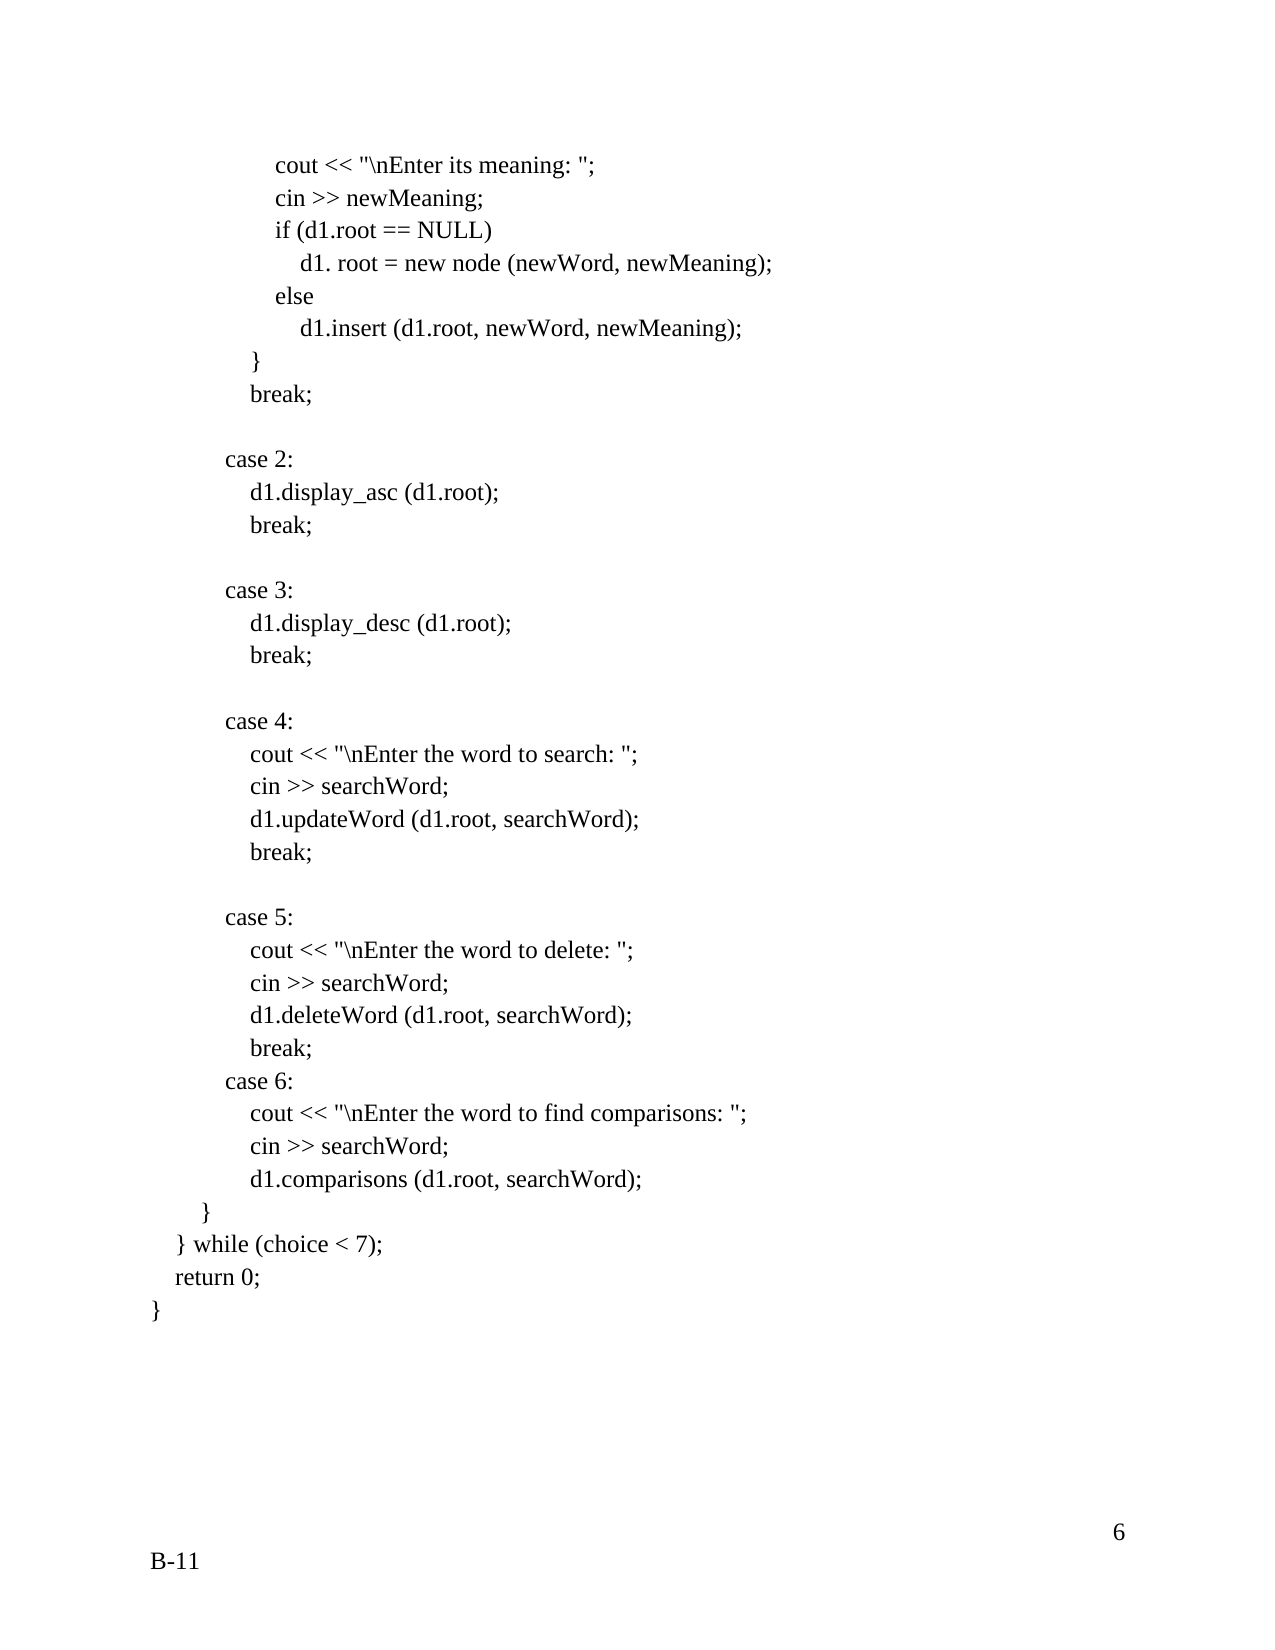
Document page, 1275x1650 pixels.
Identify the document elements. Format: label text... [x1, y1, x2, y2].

text break; [150, 1033, 1125, 1062]
text d1.display_asc (d1.root); [150, 477, 1125, 506]
text d1.insert (d1.root, newWord, newMeaning); [150, 313, 1125, 342]
text d1.display_desc (d1.root); [150, 608, 1125, 637]
text d1.comparisons (d1.root, searchWord); [150, 1164, 1125, 1193]
text cout << "\nEnter the word to find comparisons: "; [150, 1098, 1125, 1127]
text d1. root = new node (newWord, newMeaning); [150, 248, 1125, 277]
text cout << "\nEnter the word to delete: "; [150, 935, 1125, 964]
text } [150, 1197, 1125, 1225]
text case 3: [150, 575, 1125, 604]
text cout << "\nEnter its meaning: "; [150, 150, 1125, 179]
text break; [150, 379, 1125, 408]
text if (d1.root == NULL) [150, 215, 1125, 244]
text cout << "\nEnter the word to search: "; [150, 739, 1125, 767]
text } [150, 346, 1125, 375]
text case 2: [150, 444, 1125, 473]
text } while (choice < 7); [150, 1229, 1125, 1258]
text break; [150, 641, 1125, 669]
text cin >> searchWord; [150, 968, 1125, 996]
text cin >> newMeaning; [150, 183, 1125, 211]
text else [150, 281, 1125, 309]
text cin >> searchWord; [150, 771, 1125, 800]
text return 0; [150, 1262, 1125, 1291]
text case 5: [150, 902, 1125, 931]
text break; [150, 837, 1125, 866]
text d1.updateWord (d1.root, searchWord); [150, 804, 1125, 833]
text case 6: [150, 1066, 1125, 1094]
text cin >> searchWord; [150, 1131, 1125, 1160]
text d1.deleteWord (d1.root, searchWord); [150, 1000, 1125, 1029]
text case 4: [150, 706, 1125, 735]
text break; [150, 510, 1125, 538]
text } [150, 1295, 1125, 1323]
